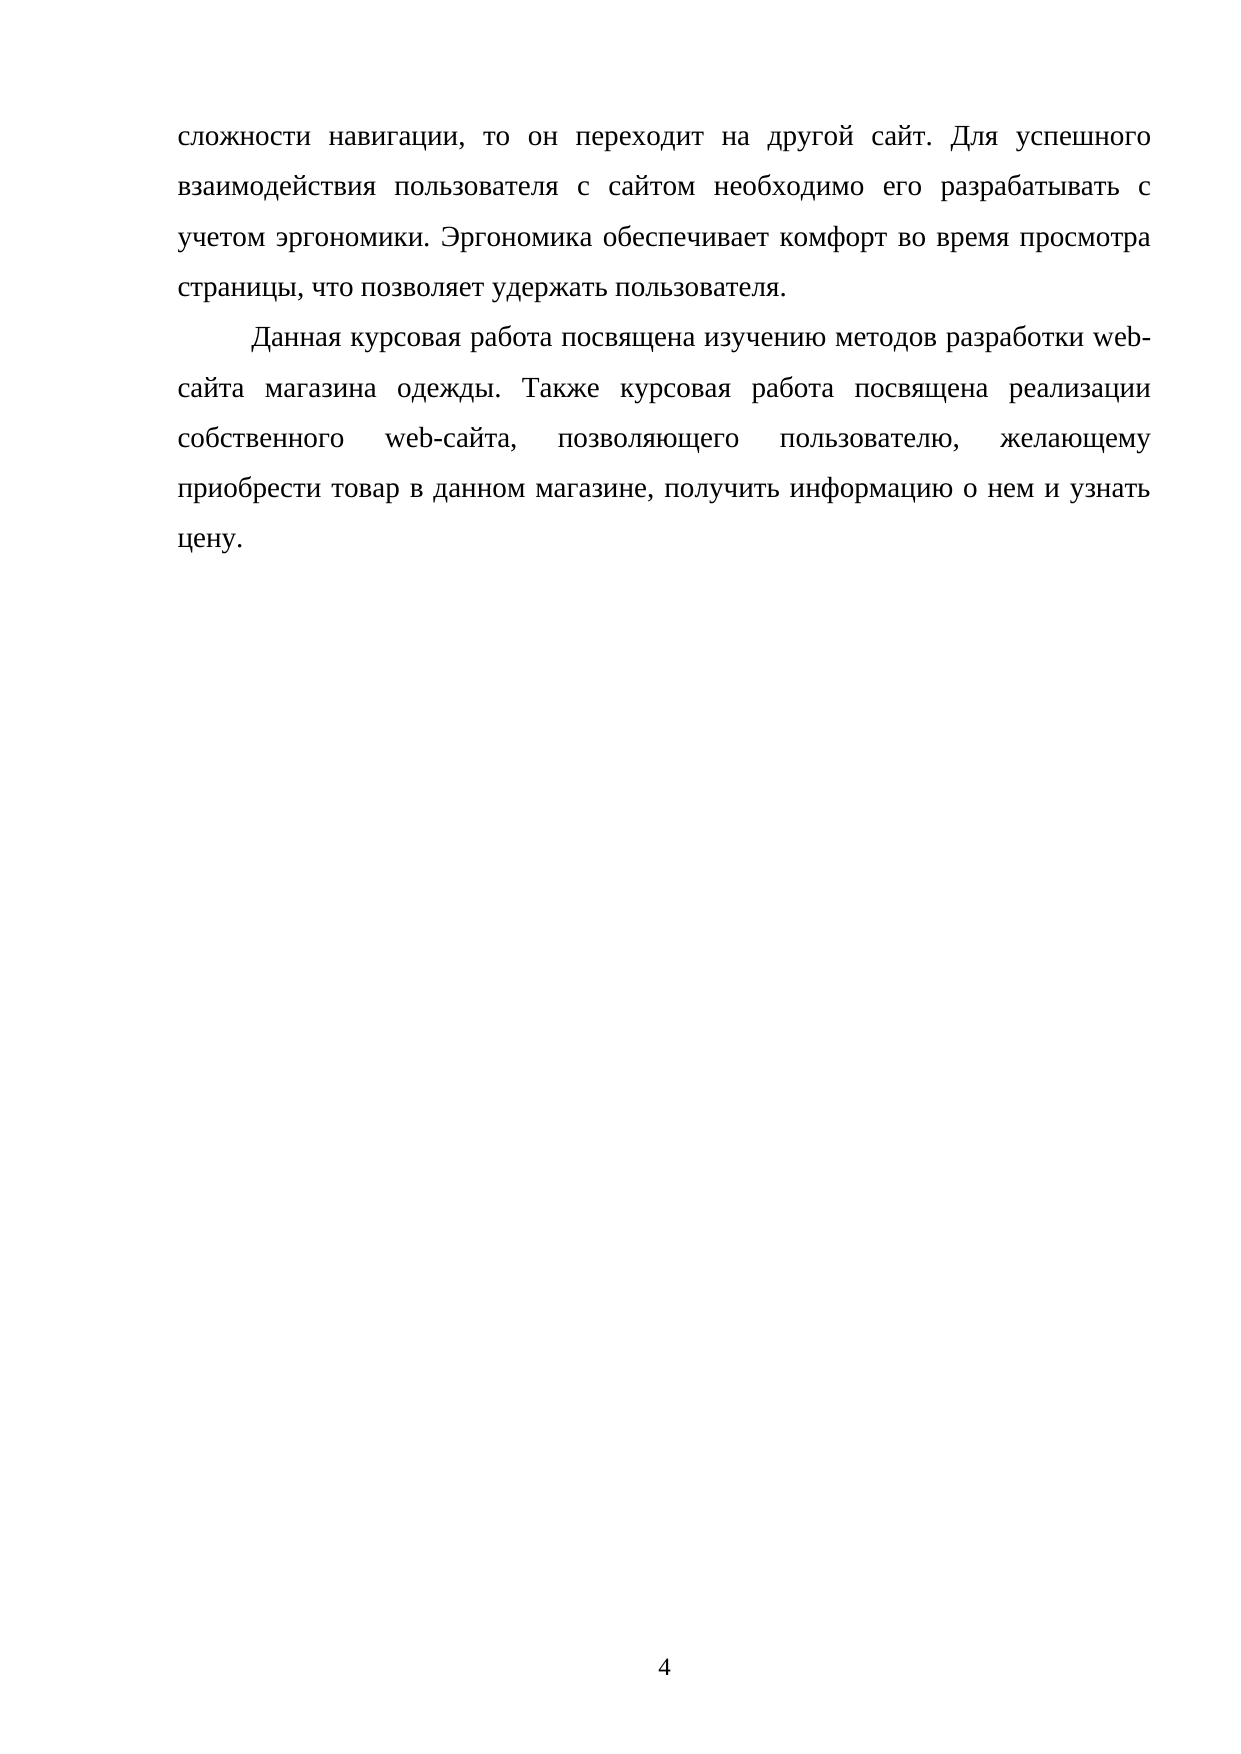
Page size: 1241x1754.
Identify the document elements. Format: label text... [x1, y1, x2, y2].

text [177, 118, 1152, 303]
text Данная курсовая работа посвящена изучению методов разработки web-сайта магазина одежды. Также курсовая работа посвящена реализации собственного web-сайта, позволяющего пользователю, желающему приобрести товар в данном магазине, получить информацию о нем и узнать цену. [177, 319, 1152, 554]
